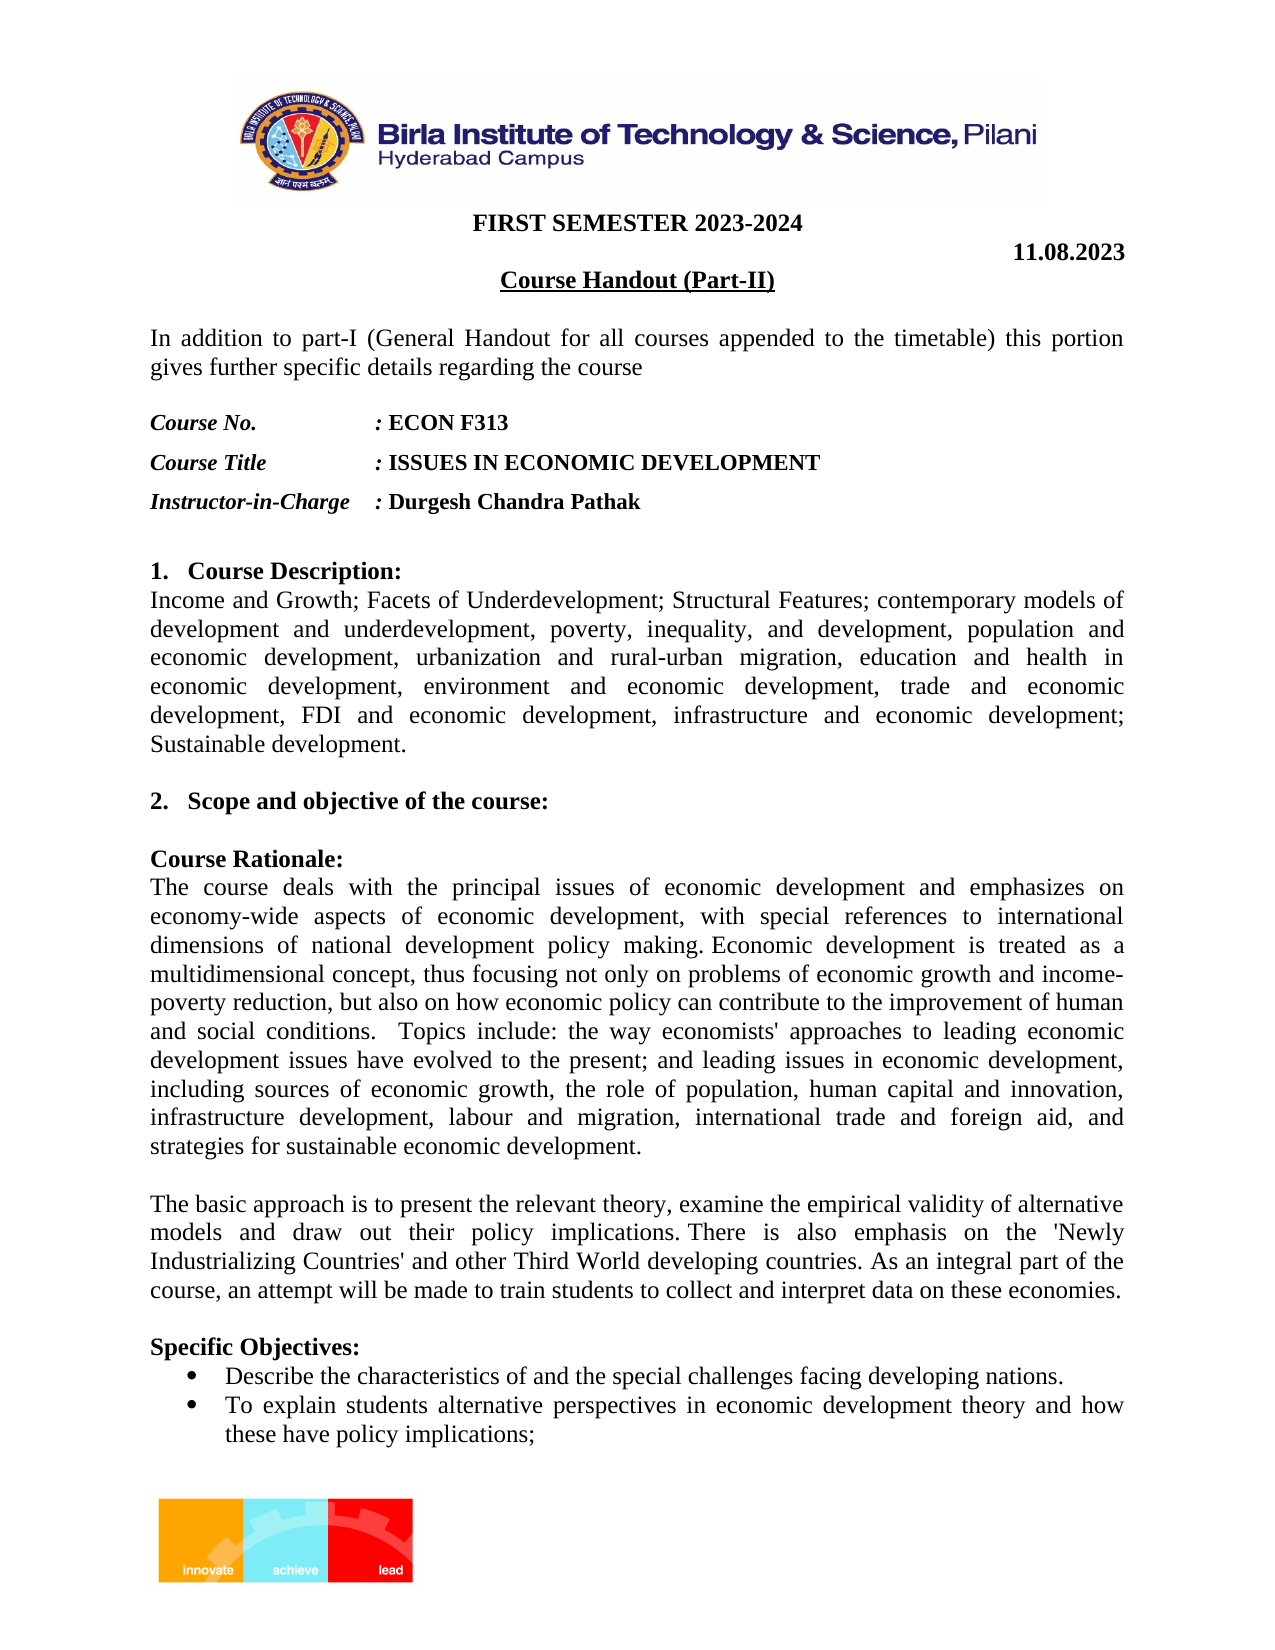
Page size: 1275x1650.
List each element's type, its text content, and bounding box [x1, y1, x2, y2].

text FIRST SEMESTER 2023-2024 [150, 208, 1125, 237]
list Scope and objective of the course: [150, 786, 1125, 815]
list Describe the characteristics of and the special challenges facing developing nations. [187, 1361, 1125, 1390]
text Income and Growth; Facets of Underdevelopment; Structural Features; contemporary models of development and underdevelopment, poverty, inequality, and development, population and economic development, urbanization and rural-urban migration, education and health in economic development, environment and economic development, trade and economic development, FDI and economic development, infrastructure and economic development; Sustainable development. [150, 585, 1125, 757]
picture [233, 75, 1042, 208]
text Instructor-in-Charge : Durgesh Chandra Pathak [150, 488, 1125, 514]
text Course Title : ISSUES IN ECONOMIC DEVELOPMENT [150, 448, 1125, 475]
text Course No. : ECON F313 [150, 409, 1125, 435]
text Specific Objectives: [150, 1332, 1125, 1361]
text The basic approach is to present the relevant theory, examine the empirical validity of alternative models and draw out their policy implications. There is also emphasis on the 'Newly Industrializing Countries' and other Third World developing countries. As an integral part of the course, an attempt will be made to train students to collect and interpret data on these economies. [150, 1189, 1125, 1304]
text Course Handout (Part-II) [150, 265, 1125, 294]
list Course Description: [150, 556, 1125, 585]
picture [150, 1491, 421, 1590]
text In addition to part-I (General Handout for all courses appended to the timetable) this portion gives further specific details regarding the course [150, 323, 1125, 380]
text The course deals with the principal issues of economic development and emphasizes on economy-wide aspects of economic development, with special references to international dimensions of national development policy making. Economic development is treated as a multidimensional concept, thus focusing not only on problems of economic growth and income-poverty reduction, but also on how economic policy can contribute to the improvement of human and social conditions. Topics include: the way economists' approaches to leading economic development issues have evolved to the present; and leading issues in economic development, including sources of economic growth, the role of population, human capital and innovation, infrastructure development, labour and migration, international trade and foreign aid, and strategies for sustainable economic development. [150, 872, 1125, 1160]
list To explain students alternative perspectives in economic development theory and how these have policy implications; [187, 1390, 1125, 1447]
subtitle 11.08.2023 [150, 237, 1125, 265]
text Course Rationale: [150, 844, 1125, 872]
